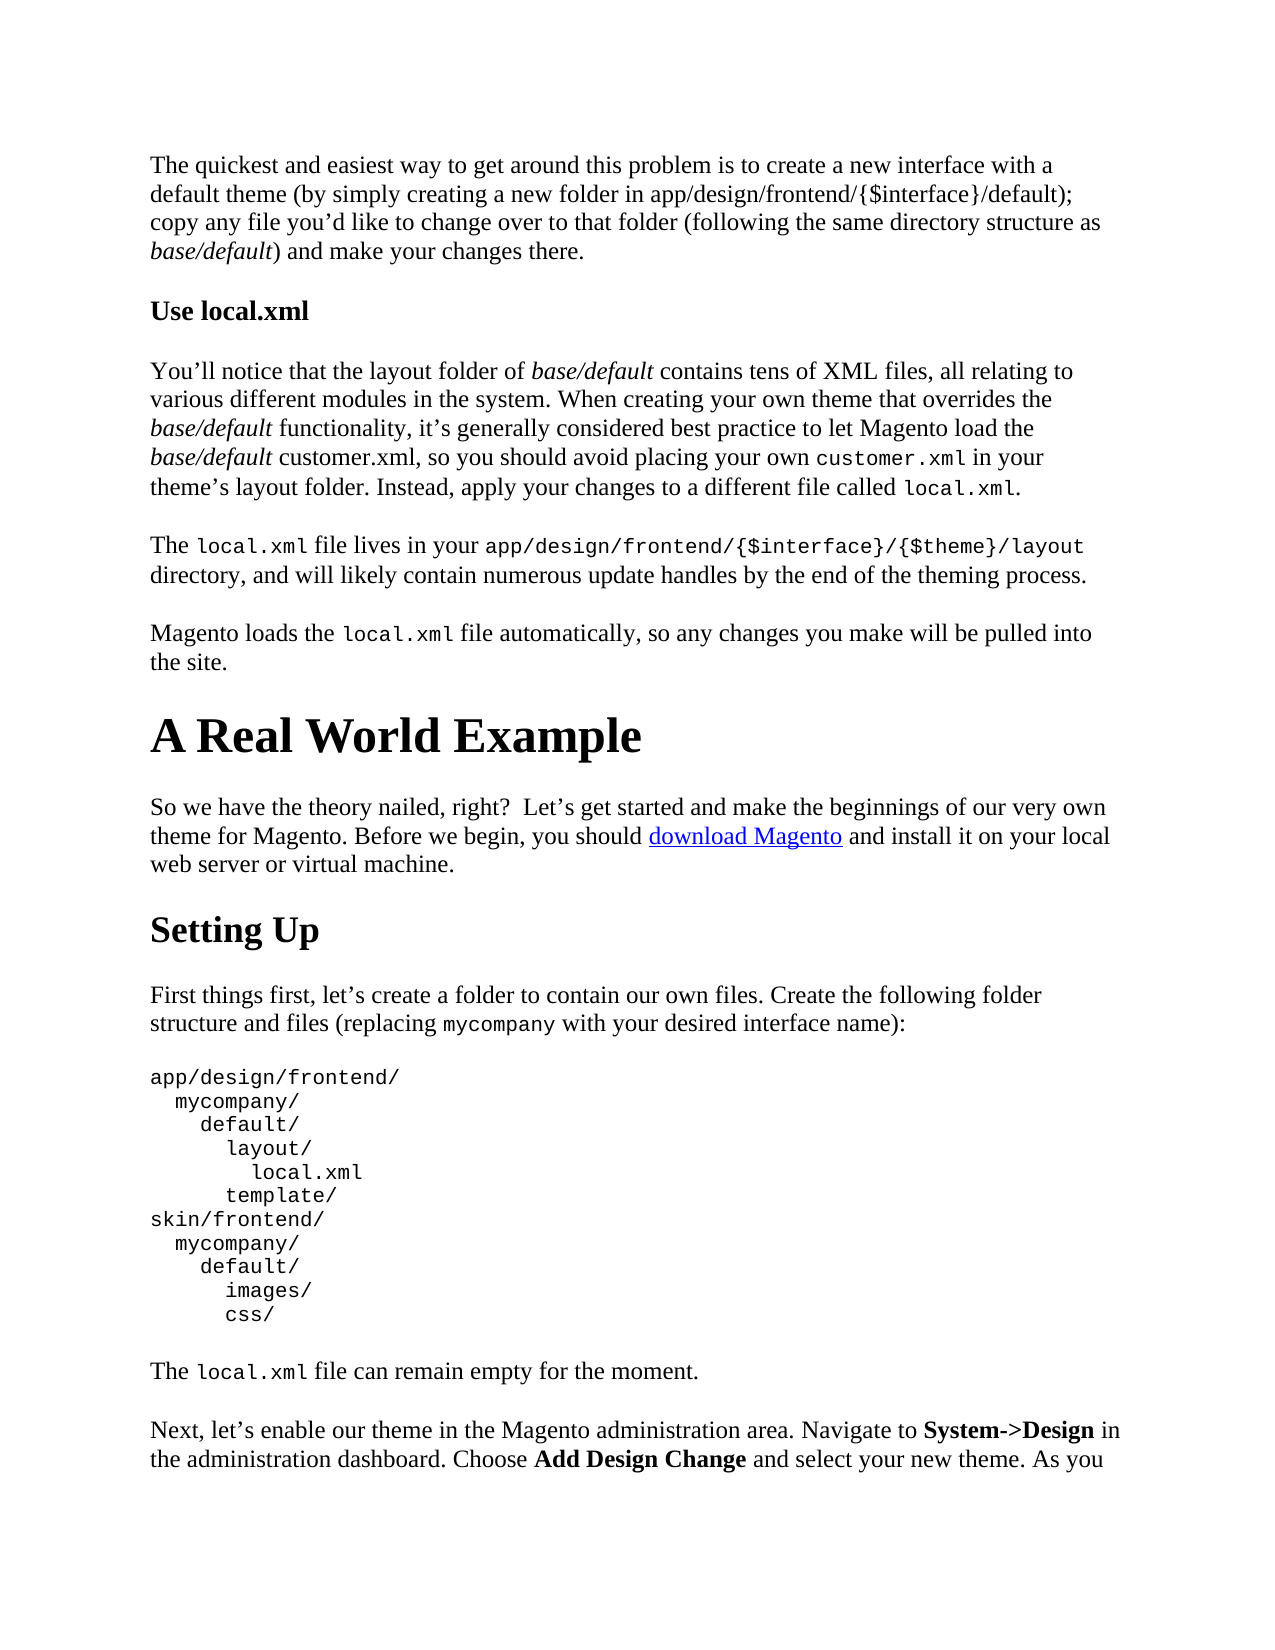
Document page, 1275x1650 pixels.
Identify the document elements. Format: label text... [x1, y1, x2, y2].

text local.xml [150, 1162, 1125, 1185]
text So we have the theory nailed, right? Let’s get started and make the beginnings of our very own theme for Magento. Before we begin, you should download Magento and install it on your local web server or virtual machine. [150, 792, 1125, 878]
text app/design/frontend/ [150, 1067, 1125, 1091]
text A Real World Example [150, 705, 1125, 763]
text skin/frontend/ [150, 1209, 1125, 1233]
text mycompany/ [150, 1091, 1125, 1114]
text You’ll notice that the layout folder of base/default contains tens of XML files, all relating to various different modules in the system. When creating your own theme that overrides the base/default functionality, it’s generally considered best practice to let Magento load the base/default customer.xml, so you should avoid placing your own customer.xml in your theme’s layout folder. Instead, apply your changes to a different file called local.xml. [150, 356, 1125, 501]
text css/ [150, 1304, 1125, 1327]
text layout/ [150, 1138, 1125, 1162]
text Magento loads the local.xml file automatically, so any changes you make will be pulled into the site. [150, 618, 1125, 676]
text The quickest and easiest way to get around this problem is to create a new interface with a default theme (by simply creating a new folder in app/design/frontend/{$interface}/default); copy any file you’d like to change over to that folder (following the same directory structure as base/default) and make your changes there. [150, 150, 1125, 265]
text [150, 1415, 1125, 1473]
text default/ [150, 1114, 1125, 1138]
text The local.xml file can remain empty for the moment. [150, 1356, 1125, 1386]
text Use local.xml [150, 294, 1125, 327]
text The local.xml file lives in your app/design/frontend/{$interface}/{$theme}/layout directory, and will likely contain numerous update handles by the end of the theming process. [150, 530, 1125, 589]
text default/ [150, 1256, 1125, 1280]
text mycompany/ [150, 1233, 1125, 1256]
text Setting Up [150, 907, 1125, 951]
text First things first, let’s create a folder to contain our own files. Create the following folder structure and files (replacing mycompany with your desired interface name): [150, 980, 1125, 1038]
text template/ [150, 1185, 1125, 1209]
text images/ [150, 1280, 1125, 1304]
